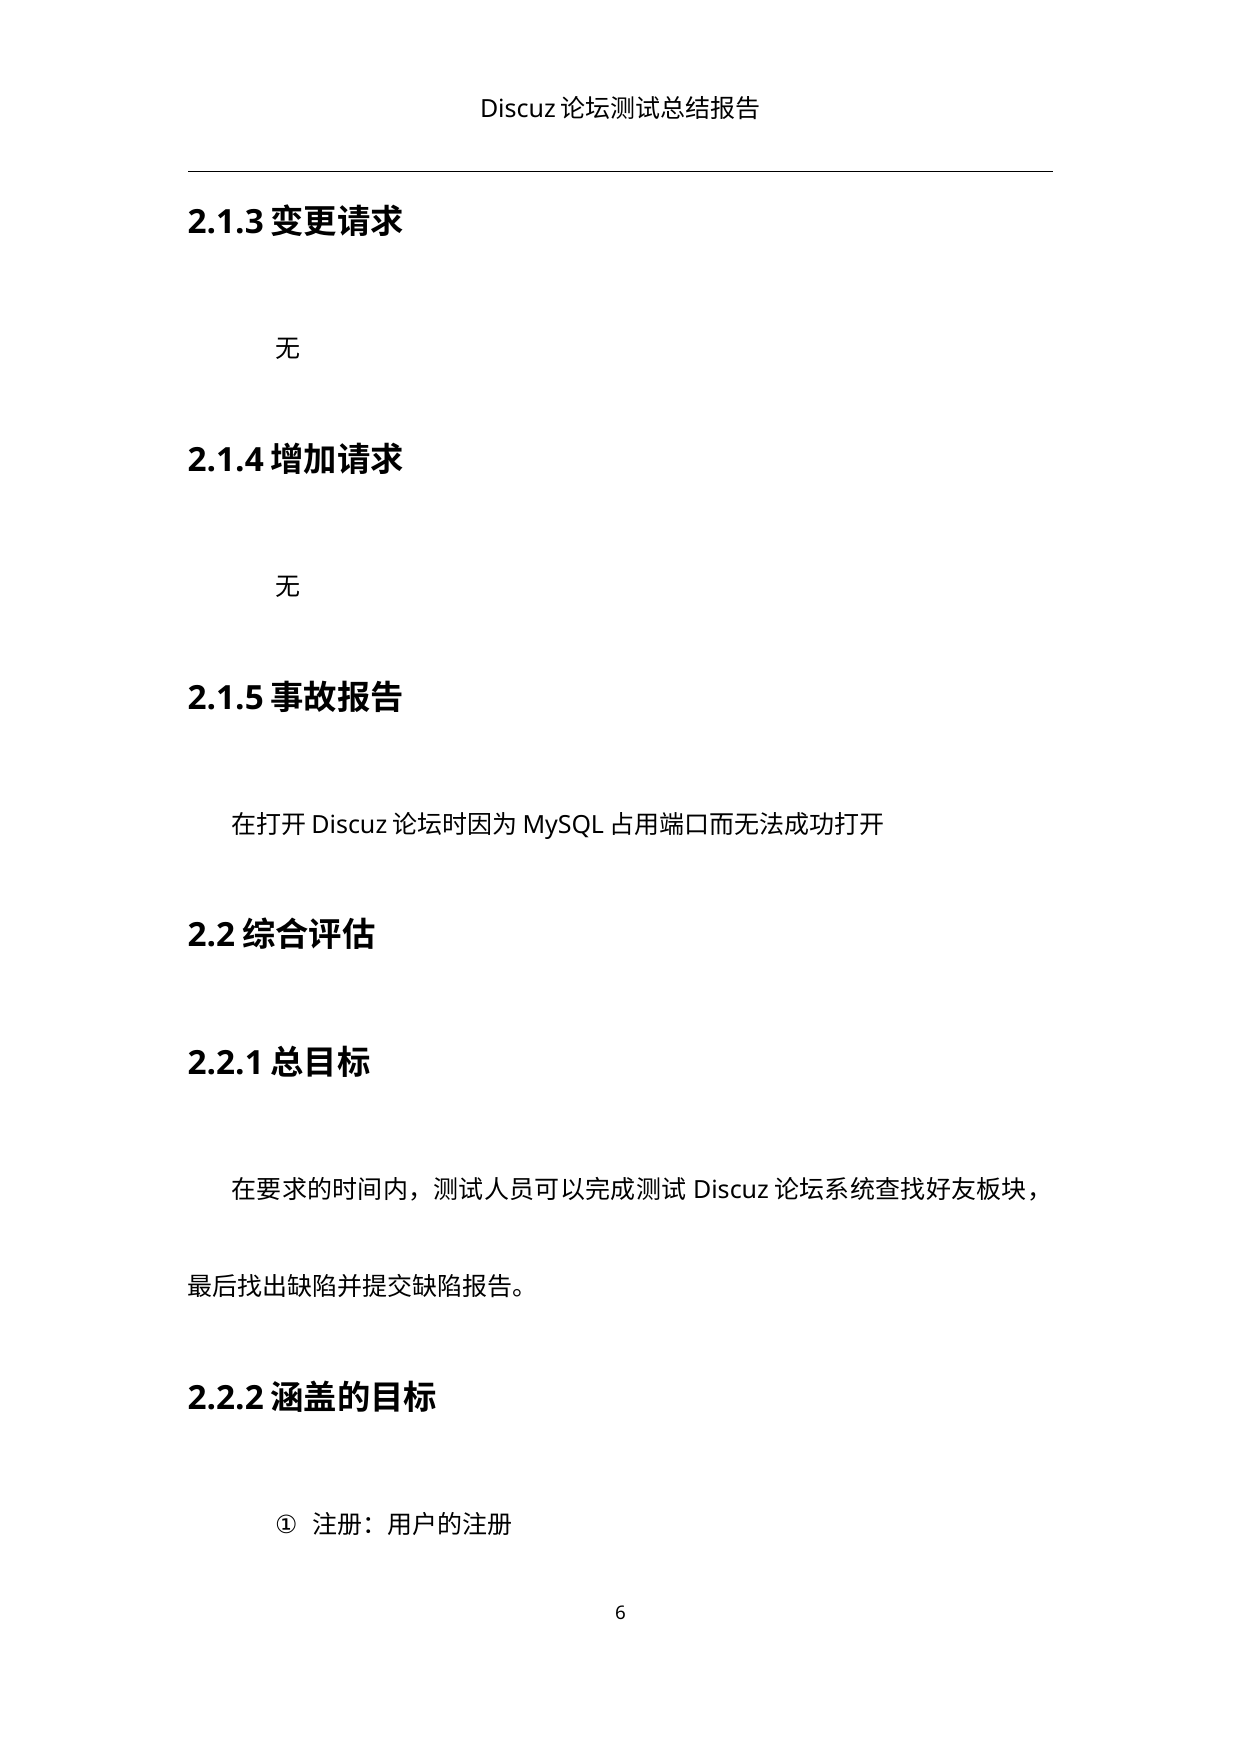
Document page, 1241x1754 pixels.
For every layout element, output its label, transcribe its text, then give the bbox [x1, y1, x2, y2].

text 无 [231, 552, 1053, 617]
subtitle 2.1.5事故报告 [187, 662, 1053, 727]
text 无 [231, 314, 1053, 379]
text 在要求的时间内，测试人员可以完成测试Discuz论坛系统查找好友板块，最后找出缺陷并提交缺陷报告。 [187, 1155, 1053, 1317]
subtitle 2.2综合评估 [187, 900, 1053, 965]
subtitle 2.2.1总目标 [187, 1027, 1053, 1092]
subtitle 2.1.4增加请求 [187, 425, 1053, 490]
list 注册：用户的注册 [275, 1490, 1053, 1555]
subtitle 2.1.3变更请求 [187, 187, 1053, 252]
subtitle 2.2.2涵盖的目标 [187, 1362, 1053, 1427]
text 在打开Discuz论坛时因为MySQL占用端口而无法成功打开 [187, 790, 1053, 855]
